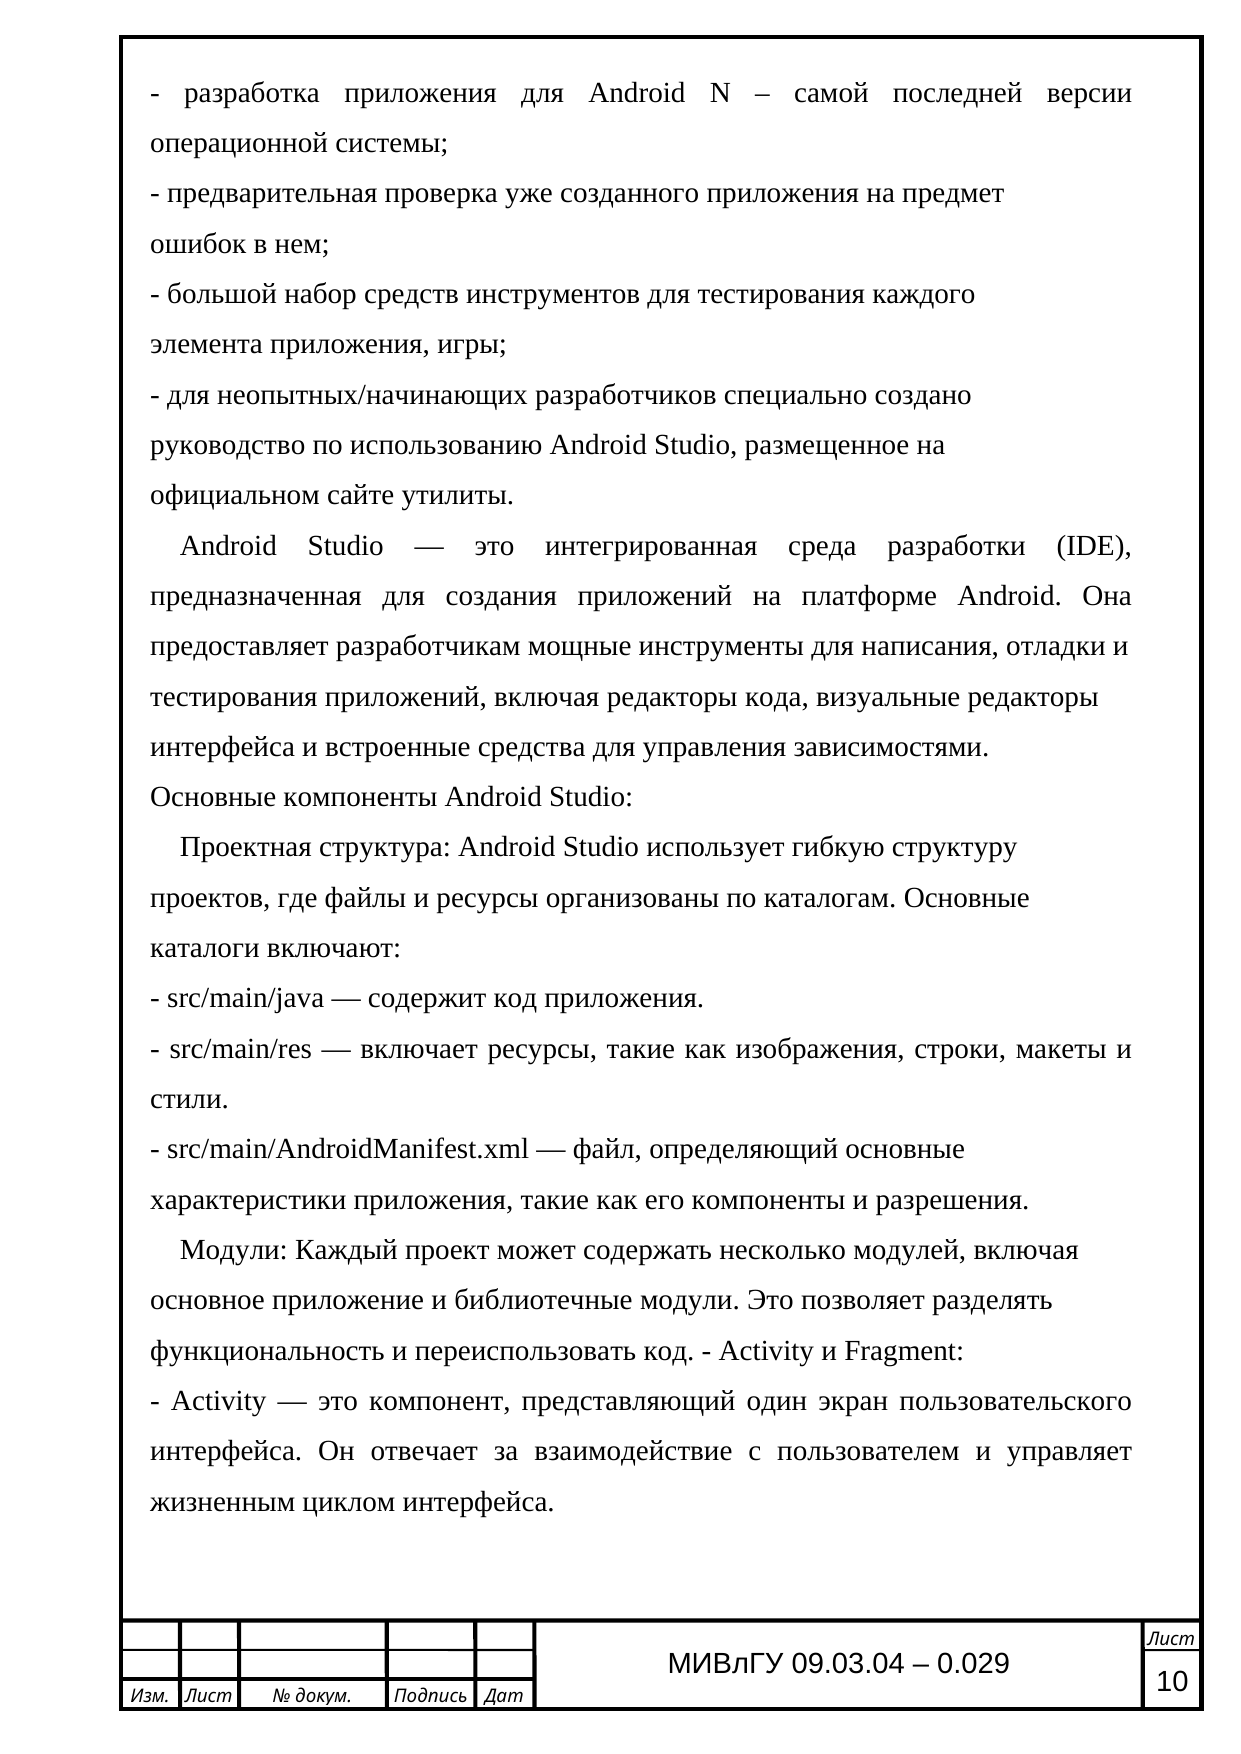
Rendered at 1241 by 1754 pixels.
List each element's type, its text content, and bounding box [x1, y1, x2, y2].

text характеристики приложения, такие как его компоненты и разрешения. [150, 1182, 1133, 1215]
text - src/main/java — содержит код приложения. [150, 981, 1133, 1014]
text функциональность и переиспользовать код. - Activity и Fragment: [150, 1333, 1133, 1366]
text тестирования приложений, включая редакторы кода, визуальные редакторы [150, 679, 1133, 712]
text основное приложение и библиотечные модули. Это позволяет разделять [150, 1282, 1133, 1316]
text - для неопытных/начинающих разработчиков специально создано [150, 377, 1133, 410]
text - src/main/AndroidManifest.xml — файл, определяющий основные [150, 1131, 1133, 1165]
text Android Studio — это интегрированная среда разработки (IDE), предназначенная для создания приложений на платформе Android. Она предоставляет разработчикам мощные инструменты для написания, отладки и [150, 528, 1133, 662]
text - большой набор средств инструментов для тестирования каждого [150, 276, 1133, 310]
text ошибок в нем; [150, 226, 1133, 259]
text Основные компоненты Android Studio: [150, 779, 1133, 813]
text элемента приложения, игры; [150, 326, 1133, 360]
text Модули: Каждый проект может содержать несколько модулей, включая [150, 1232, 1133, 1266]
text каталоги включают: [150, 930, 1133, 964]
text - разработка приложения для Android N – самой последней версии операционной системы; [150, 75, 1133, 159]
text Проектная структура: Android Studio использует гибкую структуру [150, 829, 1133, 863]
text проектов, где файлы и ресурсы организованы по каталогам. Основные [150, 880, 1133, 913]
text интерфейса и встроенные средства для управления зависимостями. [150, 729, 1133, 762]
text - Activity — это компонент, представляющий один экран пользовательского интерфейса. Он отвечает за взаимодействие с пользователем и управляет жизненным циклом интерфейса. [150, 1383, 1133, 1517]
text - предварительная проверка уже созданного приложения на предмет [150, 176, 1133, 209]
text - src/main/res — включает ресурсы, такие как изображения, строки, макеты и стили. [150, 1031, 1133, 1115]
text руководство по использованию Android Studio, размещенное на [150, 427, 1133, 461]
text официальном сайте утилиты. [150, 477, 1133, 511]
